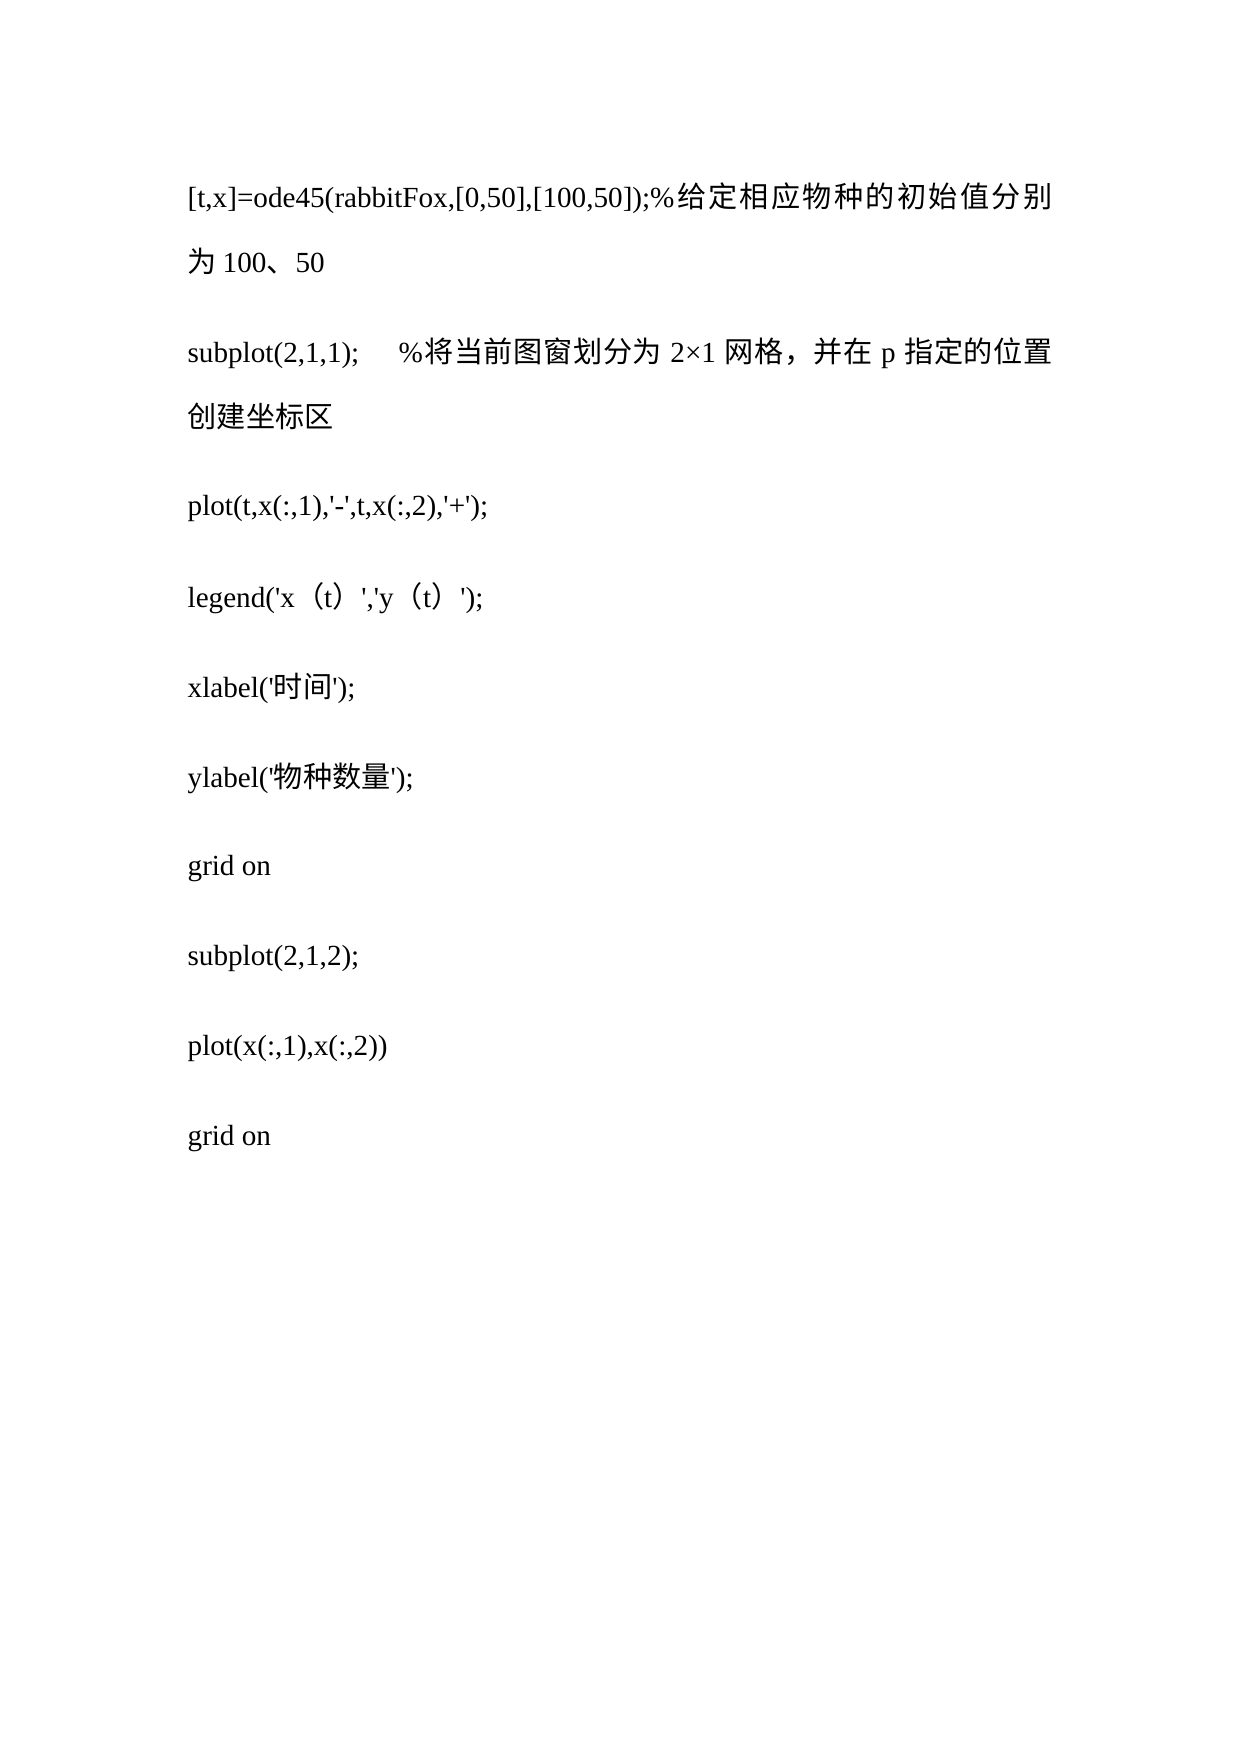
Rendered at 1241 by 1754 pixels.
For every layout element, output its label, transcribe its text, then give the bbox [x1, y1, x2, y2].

text subplot(2,1,1); %将当前图窗划分为 2×1 网格，并在 p 指定的位置创建坐标区 [187, 317, 1053, 447]
text [t,x]=ode45(rabbitFox,[0,50],[100,50]);%给定相应物种的初始值分别为100、50 [187, 162, 1053, 292]
text grid on [187, 832, 1053, 897]
text plot(x(:,1),x(:,2)) [187, 1012, 1053, 1077]
text grid on [187, 1102, 1053, 1167]
text subplot(2,1,2); [187, 922, 1053, 987]
text ylabel('物种数量'); [187, 742, 1053, 807]
text xlabel('时间'); [187, 652, 1053, 717]
text plot(t,x(:,1),'-',t,x(:,2),'+'); [187, 472, 1053, 537]
text legend('x（t）','y（t）'); [187, 562, 1053, 627]
